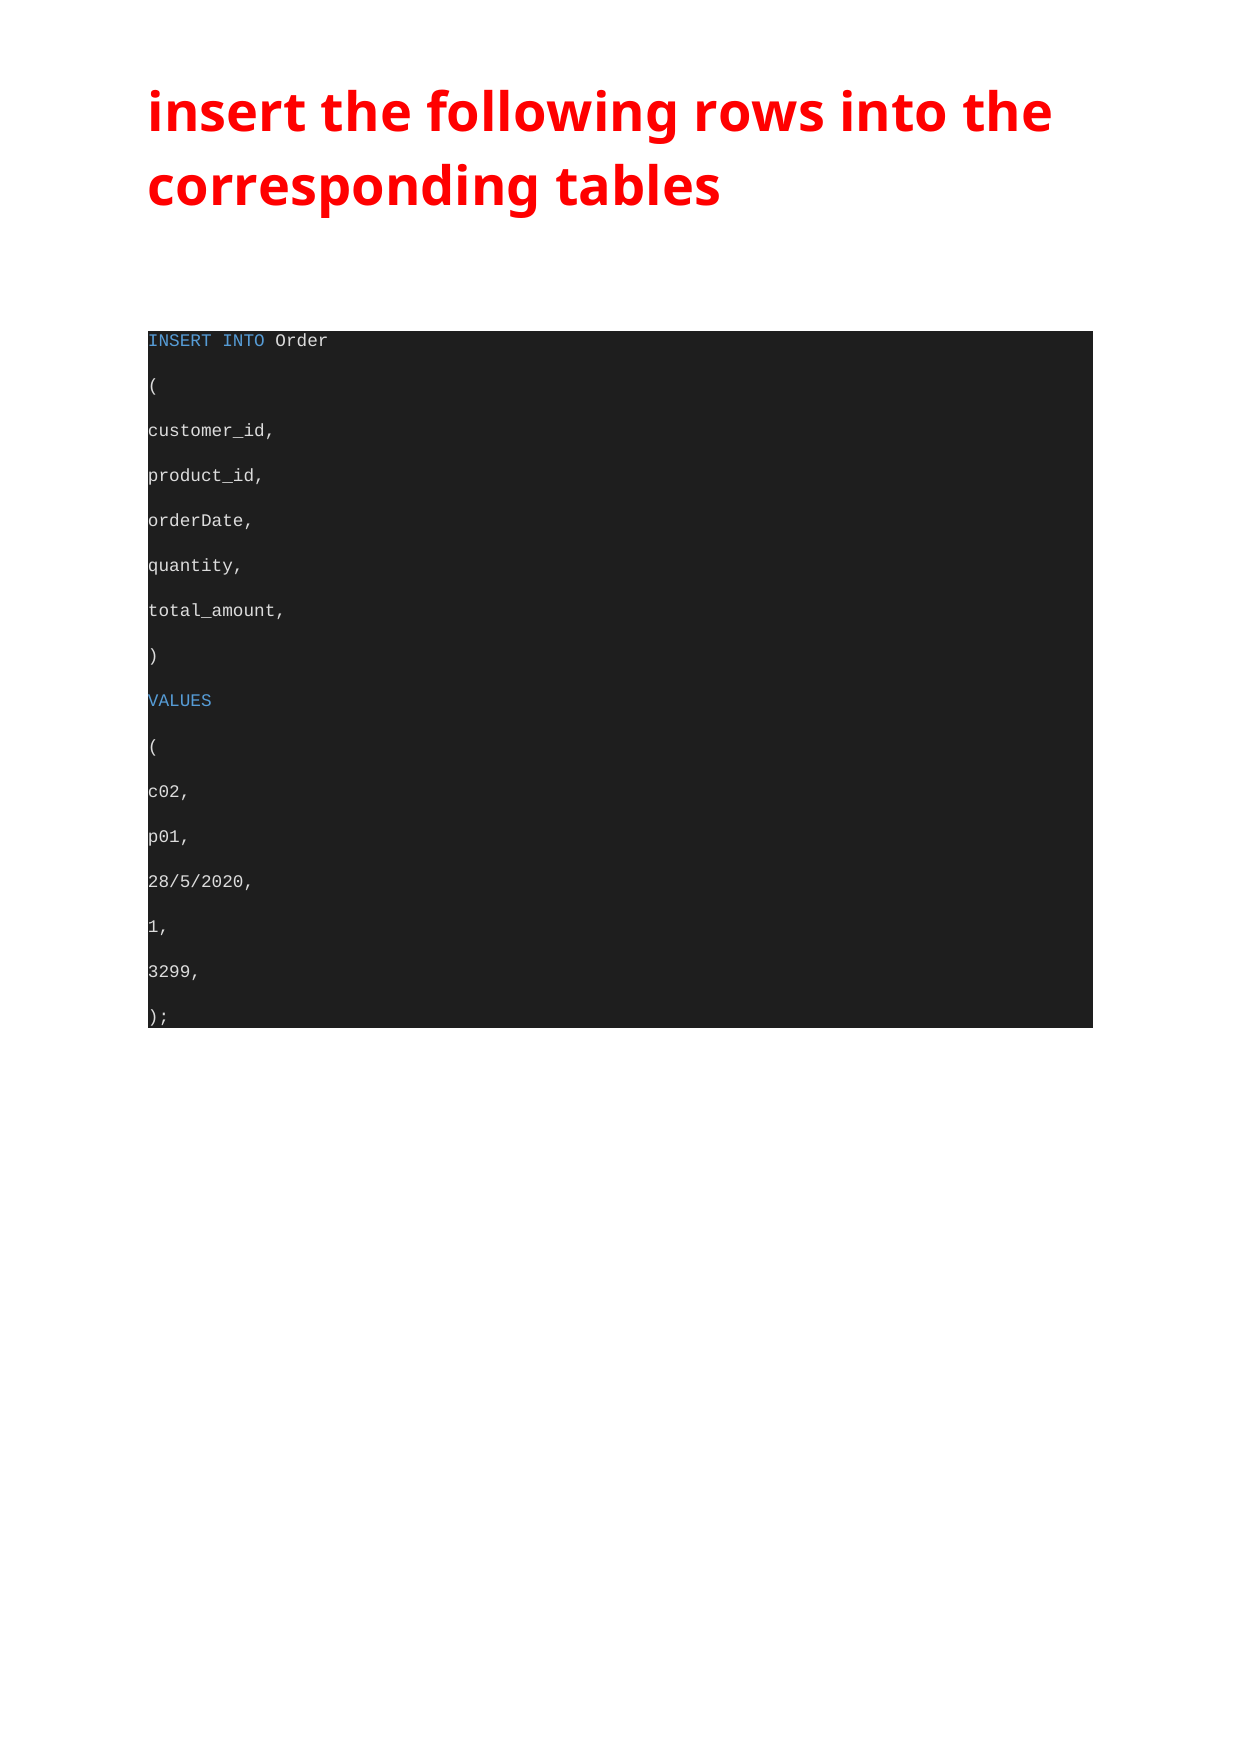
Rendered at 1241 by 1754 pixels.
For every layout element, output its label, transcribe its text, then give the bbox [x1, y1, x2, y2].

text product_id, [148, 467, 1093, 487]
text ( [148, 376, 1093, 396]
text orderDate, [148, 512, 1093, 532]
text 3299, [148, 963, 1093, 983]
text INSERT INTO Order [148, 331, 1093, 351]
text ) [148, 647, 1093, 667]
text ( [148, 737, 1093, 757]
text c02, [148, 782, 1093, 802]
text total_amount, [148, 602, 1093, 622]
text 1, [148, 918, 1093, 938]
text customer_id, [148, 421, 1093, 442]
text VALUES [148, 692, 1093, 712]
text p01, [148, 827, 1093, 847]
text quantity, [148, 557, 1093, 577]
text 28/5/2020, [148, 872, 1093, 893]
text ); [148, 1008, 1093, 1028]
